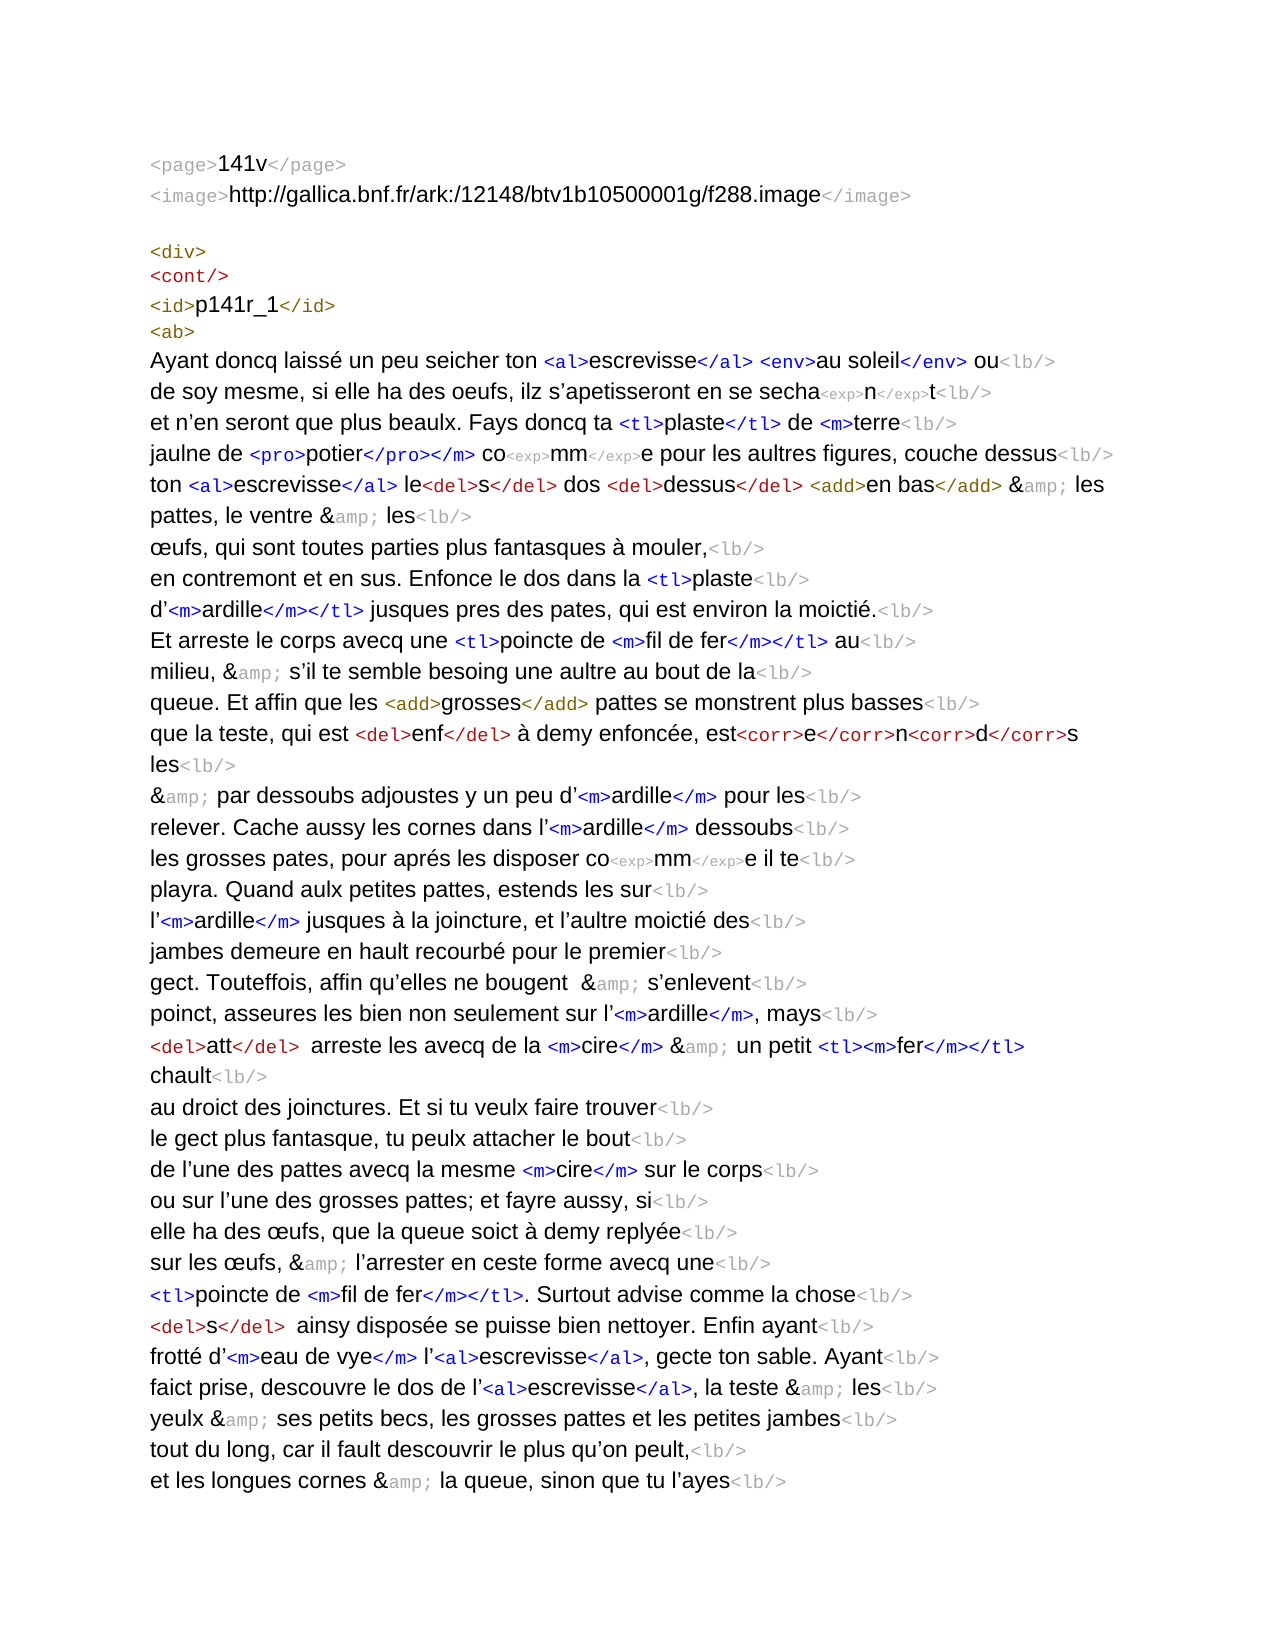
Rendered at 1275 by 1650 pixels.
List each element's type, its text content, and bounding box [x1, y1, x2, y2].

text en contremont et en sus. Enfonce le dos dans la <tl>plaste<lb/> [150, 564, 1125, 592]
text et les longues cornes &amp; la queue, sinon que tu l’ayes<lb/> [150, 1467, 1125, 1494]
text de l’une des pattes avecq la mesme <m>cire</m> sur le corps<lb/> [150, 1156, 1125, 1183]
text <tl>poincte de <m>fil de fer</m></tl>. Surtout advise comme la chose<lb/> [150, 1281, 1125, 1308]
text <page>141v</page> [150, 150, 1125, 177]
text Et arreste le corps avecq une <tl>poincte de <m>fil de fer</m></tl> au<lb/> [150, 627, 1125, 654]
text que la teste, qui est <del>enf</del> à demy enfoncée, est<corr>e</corr>n<corr>d</corr>s les<lb/> [150, 720, 1125, 778]
text <ab> [150, 322, 1125, 344]
text <cont/> [150, 267, 1125, 288]
text yeulx &amp; ses petits becs, les grosses pattes et les petites jambes<lb/> [150, 1405, 1125, 1432]
text frotté d’<m>eau de vye</m> l’<al>escrevisse</al>, gecte ton sable. Ayant<lb/> [150, 1343, 1125, 1370]
text <id>p141r_1</id> [150, 291, 1125, 318]
text d’<m>ardille</m></tl> jusques pres des pates, qui est environ la moictié.<lb/> [150, 596, 1125, 623]
text le gect plus fantasque, tu peulx attacher le bout<lb/> [150, 1125, 1125, 1152]
text gect. Touteffois, affin qu’elles ne bougent &amp; s’enlevent<lb/> [150, 969, 1125, 996]
text faict prise, descouvre le dos de l’<al>escrevisse</al>, la teste &amp; les<lb/> [150, 1374, 1125, 1401]
text tout du long, car il fault descouvrir le plus qu’on peult,<lb/> [150, 1436, 1125, 1463]
text ton <al>escrevisse</al> le<del>s</del> dos <del>dessus</del> <add>en bas</add> &amp; les pattes, le ventre &amp; les<lb/> [150, 471, 1125, 529]
text <del>s</del> ainsy disposée se puisse bien nettoyer. Enfin ayant<lb/> [150, 1312, 1125, 1339]
text et n’en seront que plus beaulx. Fays doncq ta <tl>plaste</tl> de <m>terre<lb/> [150, 409, 1125, 436]
text playra. Quand aulx petites pattes, estends les sur<lb/> [150, 876, 1125, 903]
text jaulne de <pro>potier</pro></m> co<exp>mm</exp>e pour les aultres figures, couche dessus<lb/> [150, 440, 1125, 467]
text jambes demeure en hault recourbé pour le premier<lb/> [150, 938, 1125, 965]
text les grosses pates, pour aprés les disposer co<exp>mm</exp>e il te<lb/> [150, 845, 1125, 872]
text relever. Cache aussy les cornes dans l’<m>ardille</m> dessoubs<lb/> [150, 813, 1125, 841]
text Ayant doncq laissé un peu seicher ton <al>escrevisse</al> <env>au soleil</env> ou<lb/> [150, 347, 1125, 374]
text sur les œufs, &amp; l’arrester en ceste forme avecq une<lb/> [150, 1249, 1125, 1276]
text au droict des joinctures. Et si tu veulx faire trouver<lb/> [150, 1094, 1125, 1121]
text l’<m>ardille</m> jusques à la joincture, et l’aultre moictié des<lb/> [150, 907, 1125, 934]
text queue. Et affin que les <add>grosses</add> pattes se monstrent plus basses<lb/> [150, 689, 1125, 716]
text <del>att</del> arreste les avecq de la <m>cire</m> &amp; un petit <tl><m>fer</m></tl> chault<lb/> [150, 1032, 1125, 1089]
text poinct, asseures les bien non seulement sur l’<m>ardille</m>, mays<lb/> [150, 1000, 1125, 1027]
text œufs, qui sont toutes parties plus fantasques à mouler,<lb/> [150, 533, 1125, 561]
text <image>http://gallica.bnf.fr/ark:/12148/btv1b10500001g/f288.image</image> [150, 181, 1125, 208]
text <div> [150, 242, 1125, 264]
text &amp; par dessoubs adjoustes y un peu d’<m>ardille</m> pour les<lb/> [150, 782, 1125, 809]
text elle ha des œufs, que la queue soict à demy replyée<lb/> [150, 1218, 1125, 1245]
text milieu, &amp; s’il te semble besoing une aultre au bout de la<lb/> [150, 658, 1125, 685]
text ou sur l’une des grosses pattes; et fayre aussy, si<lb/> [150, 1187, 1125, 1214]
text de soy mesme, si elle ha des oeufs, ilz s’apetisseront en se secha<exp>n</exp>t<lb/> [150, 378, 1125, 405]
